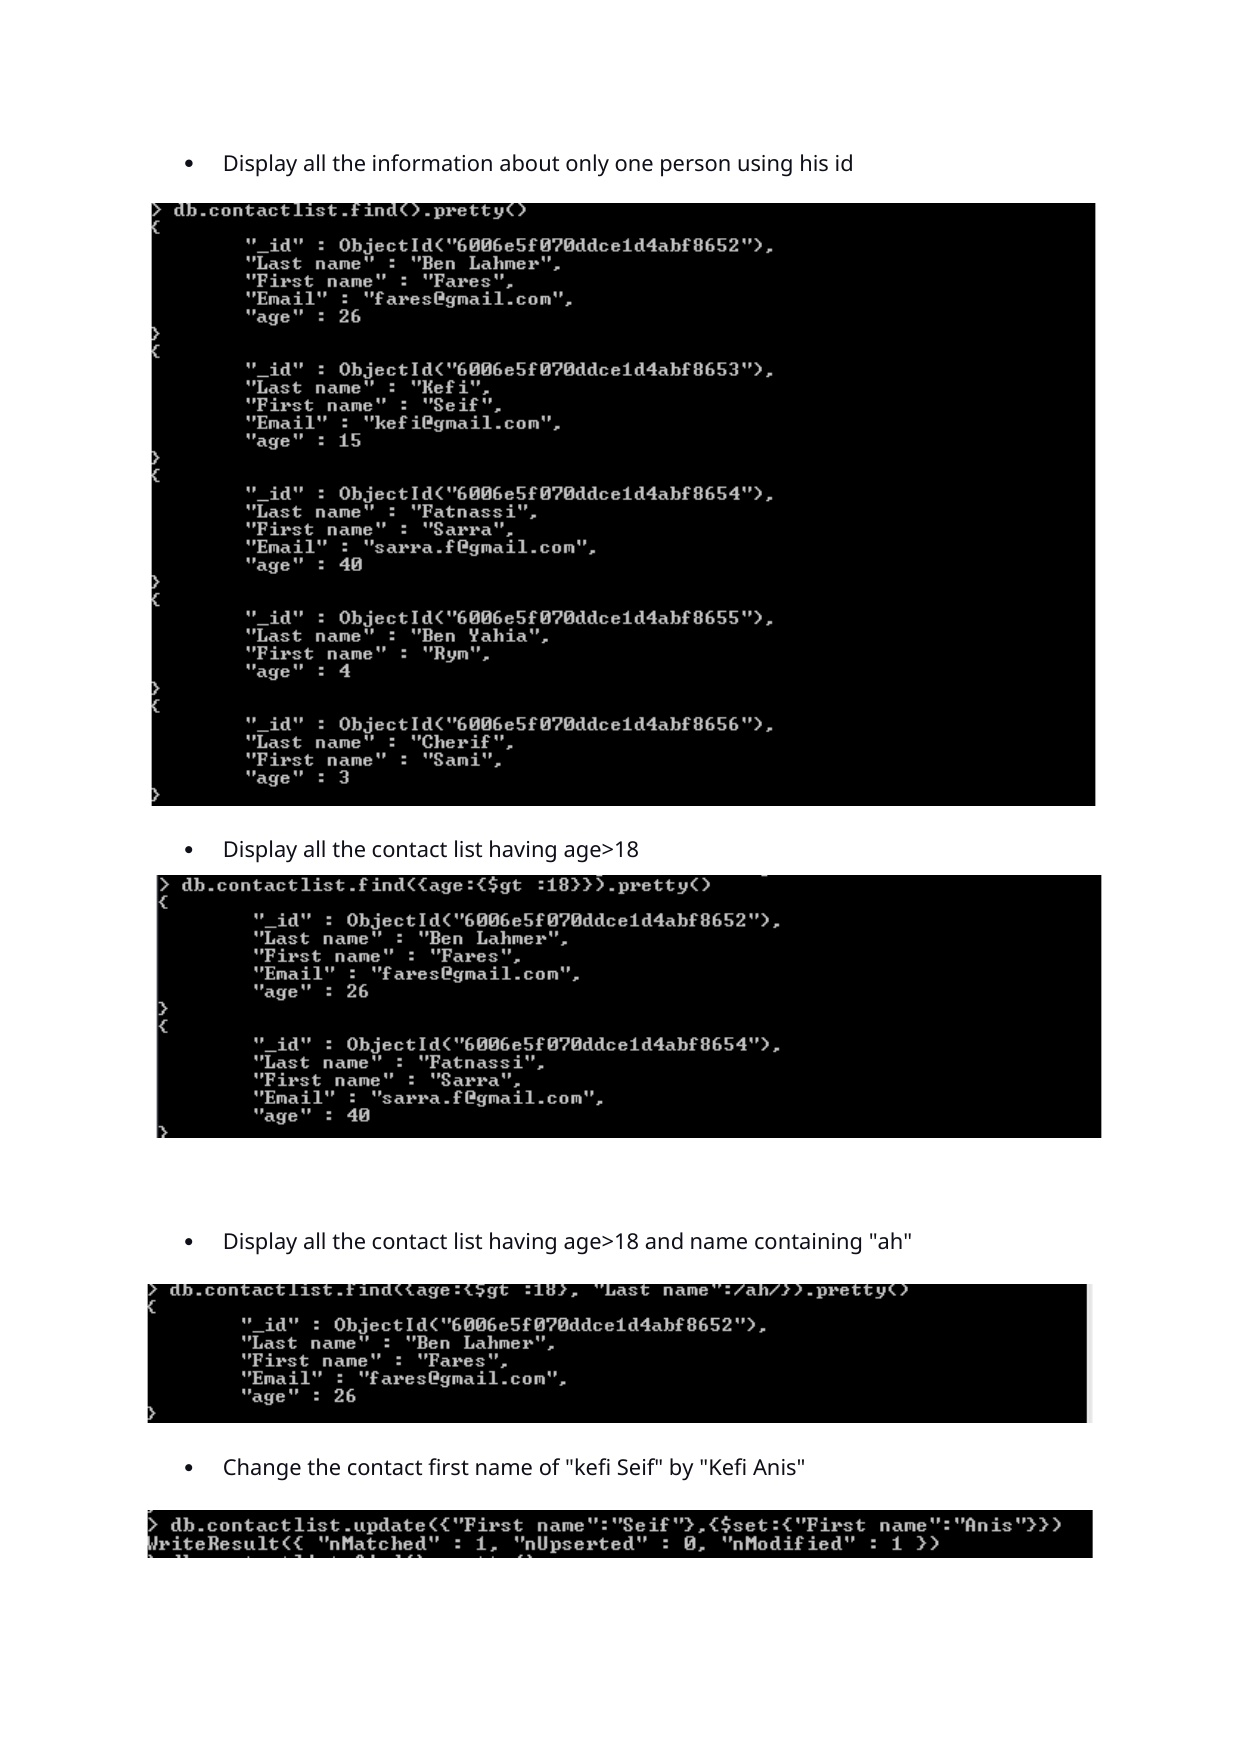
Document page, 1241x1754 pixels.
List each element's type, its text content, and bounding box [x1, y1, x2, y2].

list Change the contact first name of "kefi Seif" by "Kefi Anis" [185, 1452, 1093, 1481]
picture [151, 203, 1097, 806]
picture [147, 1284, 1093, 1423]
picture [156, 875, 1102, 1138]
list Display all the information about only one person using his id [185, 148, 1093, 177]
list Display all the contact list having age>18 [185, 806, 1093, 864]
picture [147, 1510, 1093, 1558]
list Display all the contact list having age>18 and name containing "ah" [185, 1226, 1093, 1255]
